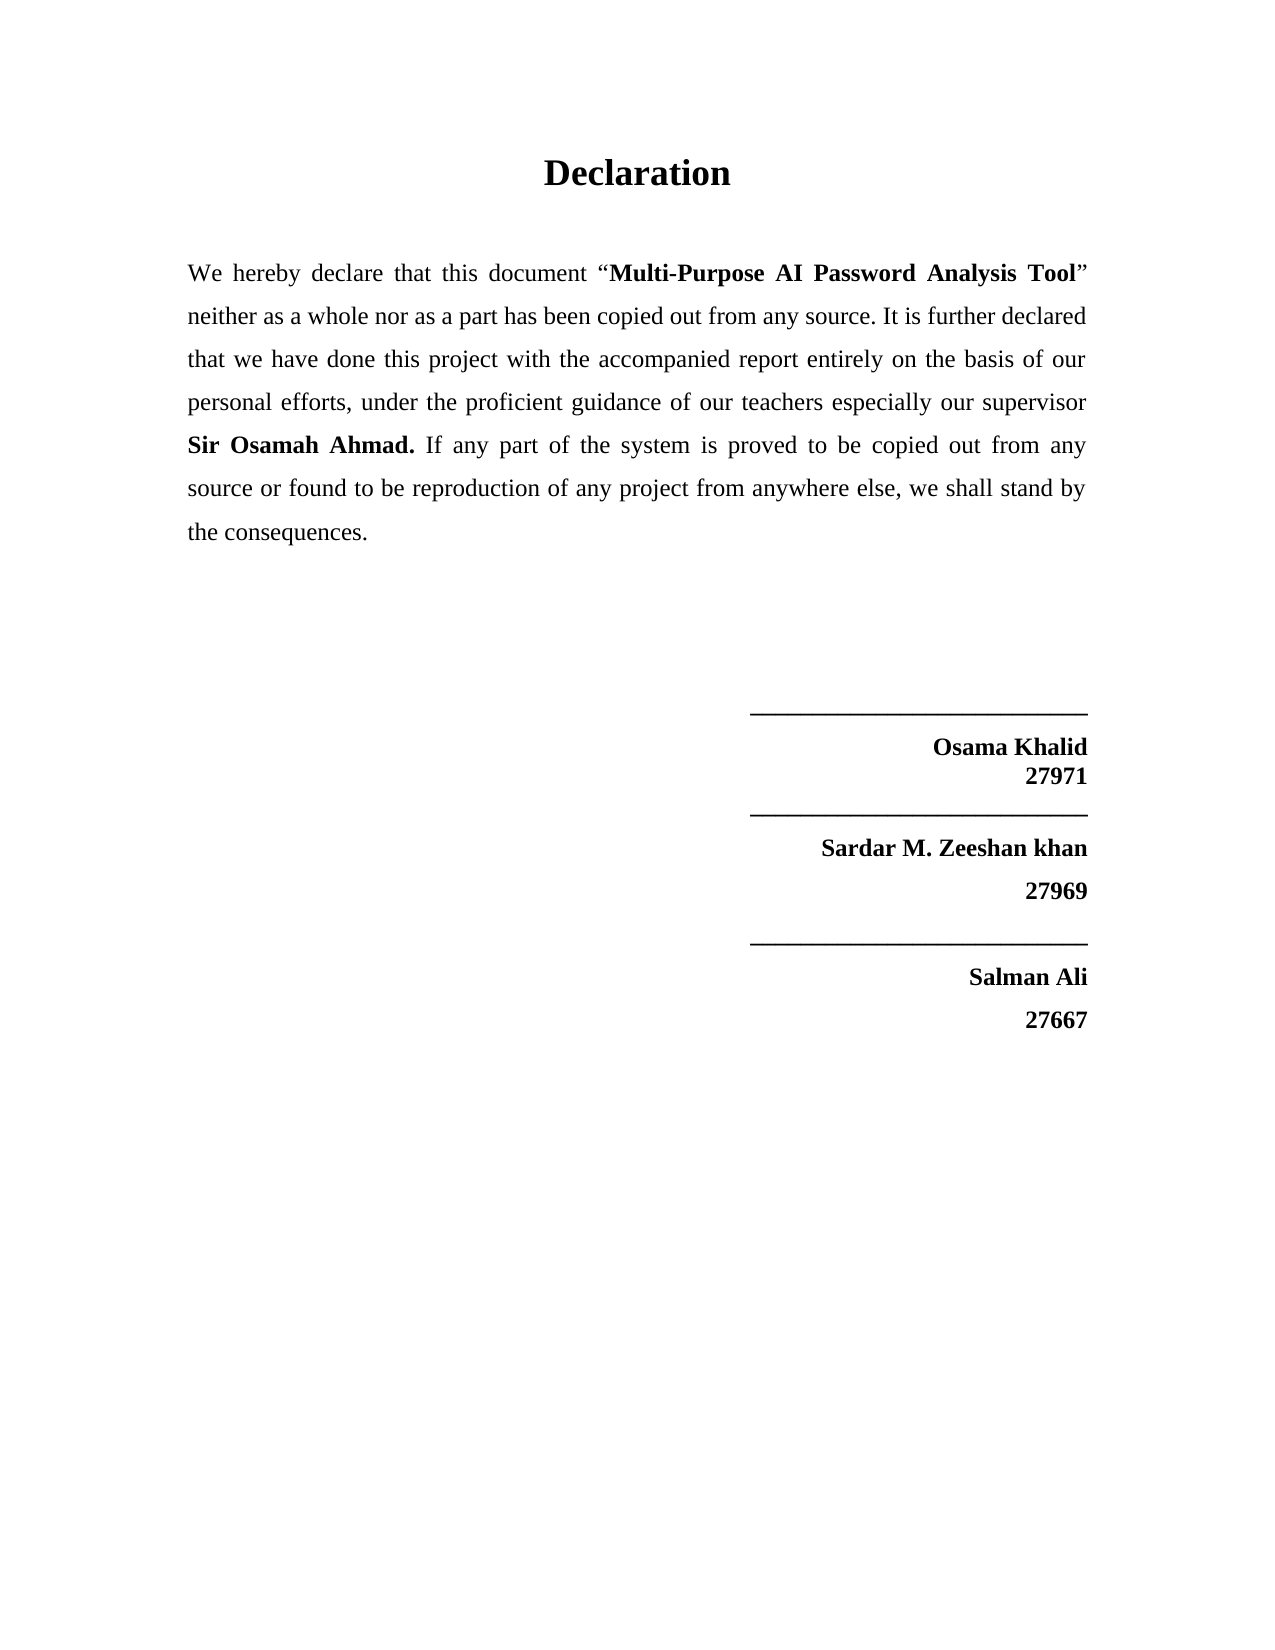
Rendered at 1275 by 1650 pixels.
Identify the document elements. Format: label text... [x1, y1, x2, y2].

text Salman Ali [187, 962, 1087, 991]
text 27969 [187, 876, 1087, 905]
text Declaration [187, 150, 1087, 193]
text We hereby declare that this document “Multi-Purpose AI Password Analysis Tool” neither as a whole nor as a part has been copied out from any source. It is further declared that we have done this project with the accompanied report entirely on the basis of our personal efforts, under the proficient guidance of our teachers especially our supervisor Sir Osamah Ahmad. If any part of the system is proved to be copied out from any source or found to be reproduction of any project from anywhere else, we shall stand by the consequences. [187, 258, 1087, 545]
text 27971 [187, 761, 1087, 790]
text Osama Khalid [187, 732, 1087, 761]
text Sardar M. Zeeshan khan [187, 833, 1087, 862]
text 27667 [187, 1005, 1087, 1034]
text ___________________________ [187, 919, 1087, 948]
text ___________________________ [187, 689, 1087, 718]
text ___________________________ [187, 790, 1087, 818]
